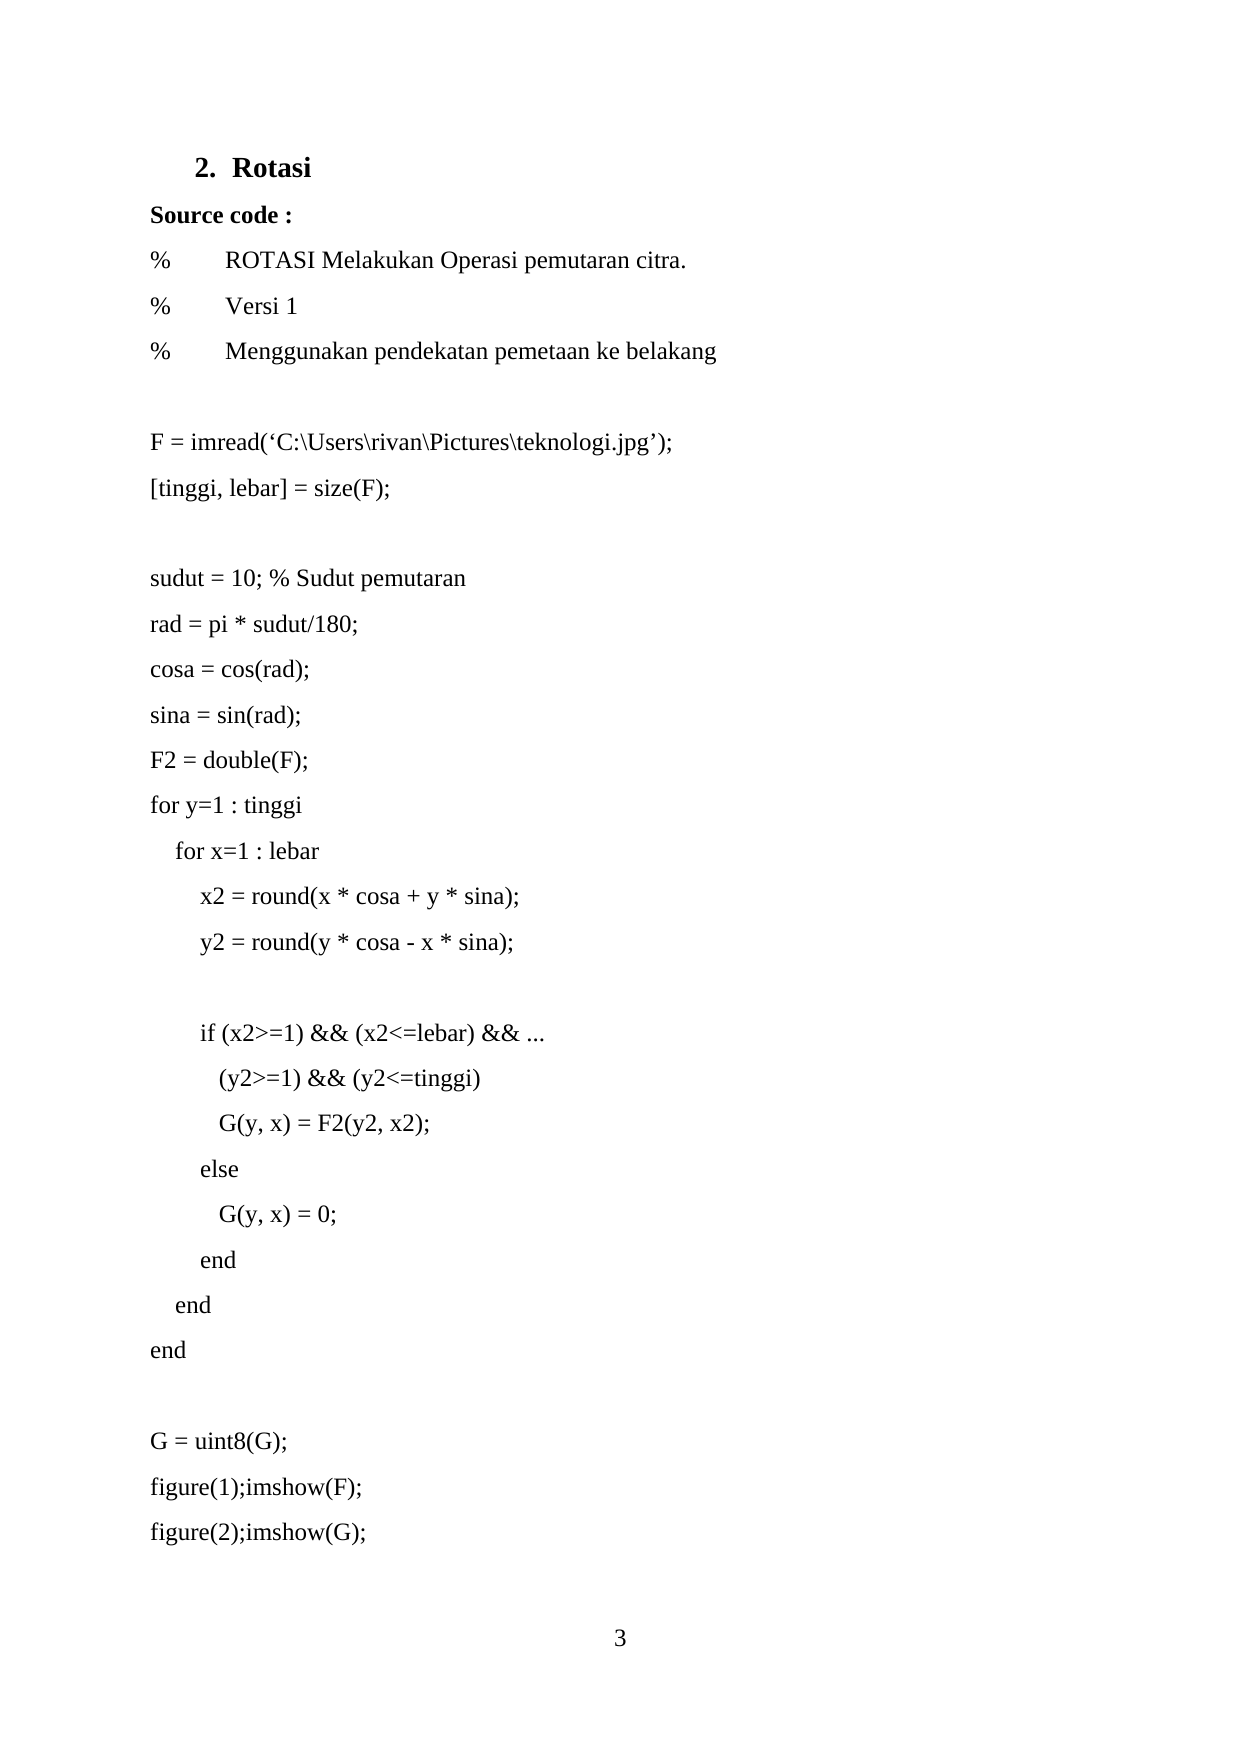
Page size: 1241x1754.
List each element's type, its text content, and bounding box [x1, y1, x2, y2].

text sudut = 10; % Sudut pemutaran [150, 563, 1090, 592]
text end [150, 1245, 1090, 1273]
text F = imread(‘C:\Users\rivan\Pictures\teknologi.jpg’); [150, 427, 1090, 456]
text F2 = double(F); [150, 745, 1090, 774]
text sina = sin(rad); [150, 700, 1090, 728]
text % ROTASI Melakukan Operasi pemutaran citra. [150, 246, 1090, 274]
text for y=1 : tinggi [150, 791, 1090, 819]
text figure(2);imshow(G); [150, 1517, 1090, 1546]
text figure(1);imshow(F); [150, 1472, 1090, 1501]
text % Versi 1 [150, 291, 1090, 320]
text end [150, 1336, 1090, 1364]
text [tinggi, lebar] = size(F); [150, 473, 1090, 501]
text x2 = round(x * cosa + y * sina); [150, 881, 1090, 910]
text rad = pi * sudut/180; [150, 609, 1090, 638]
text else [150, 1154, 1090, 1183]
text (y2>=1) && (y2<=tinggi) [150, 1063, 1090, 1092]
text G(y, x) = F2(y2, x2); [150, 1108, 1090, 1137]
text if (x2>=1) && (x2<=lebar) && ... [150, 1018, 1090, 1046]
text for x=1 : lebar [150, 836, 1090, 865]
text end [150, 1290, 1090, 1319]
list Rotasi [194, 150, 1090, 183]
text cosa = cos(rad); [150, 654, 1090, 683]
text G(y, x) = 0; [150, 1199, 1090, 1228]
text Source code : [150, 200, 1090, 229]
text y2 = round(y * cosa - x * sina); [150, 927, 1090, 956]
text % Menggunakan pendekatan pemetaan ke belakang [150, 336, 1090, 365]
text G = uint8(G); [150, 1426, 1090, 1455]
